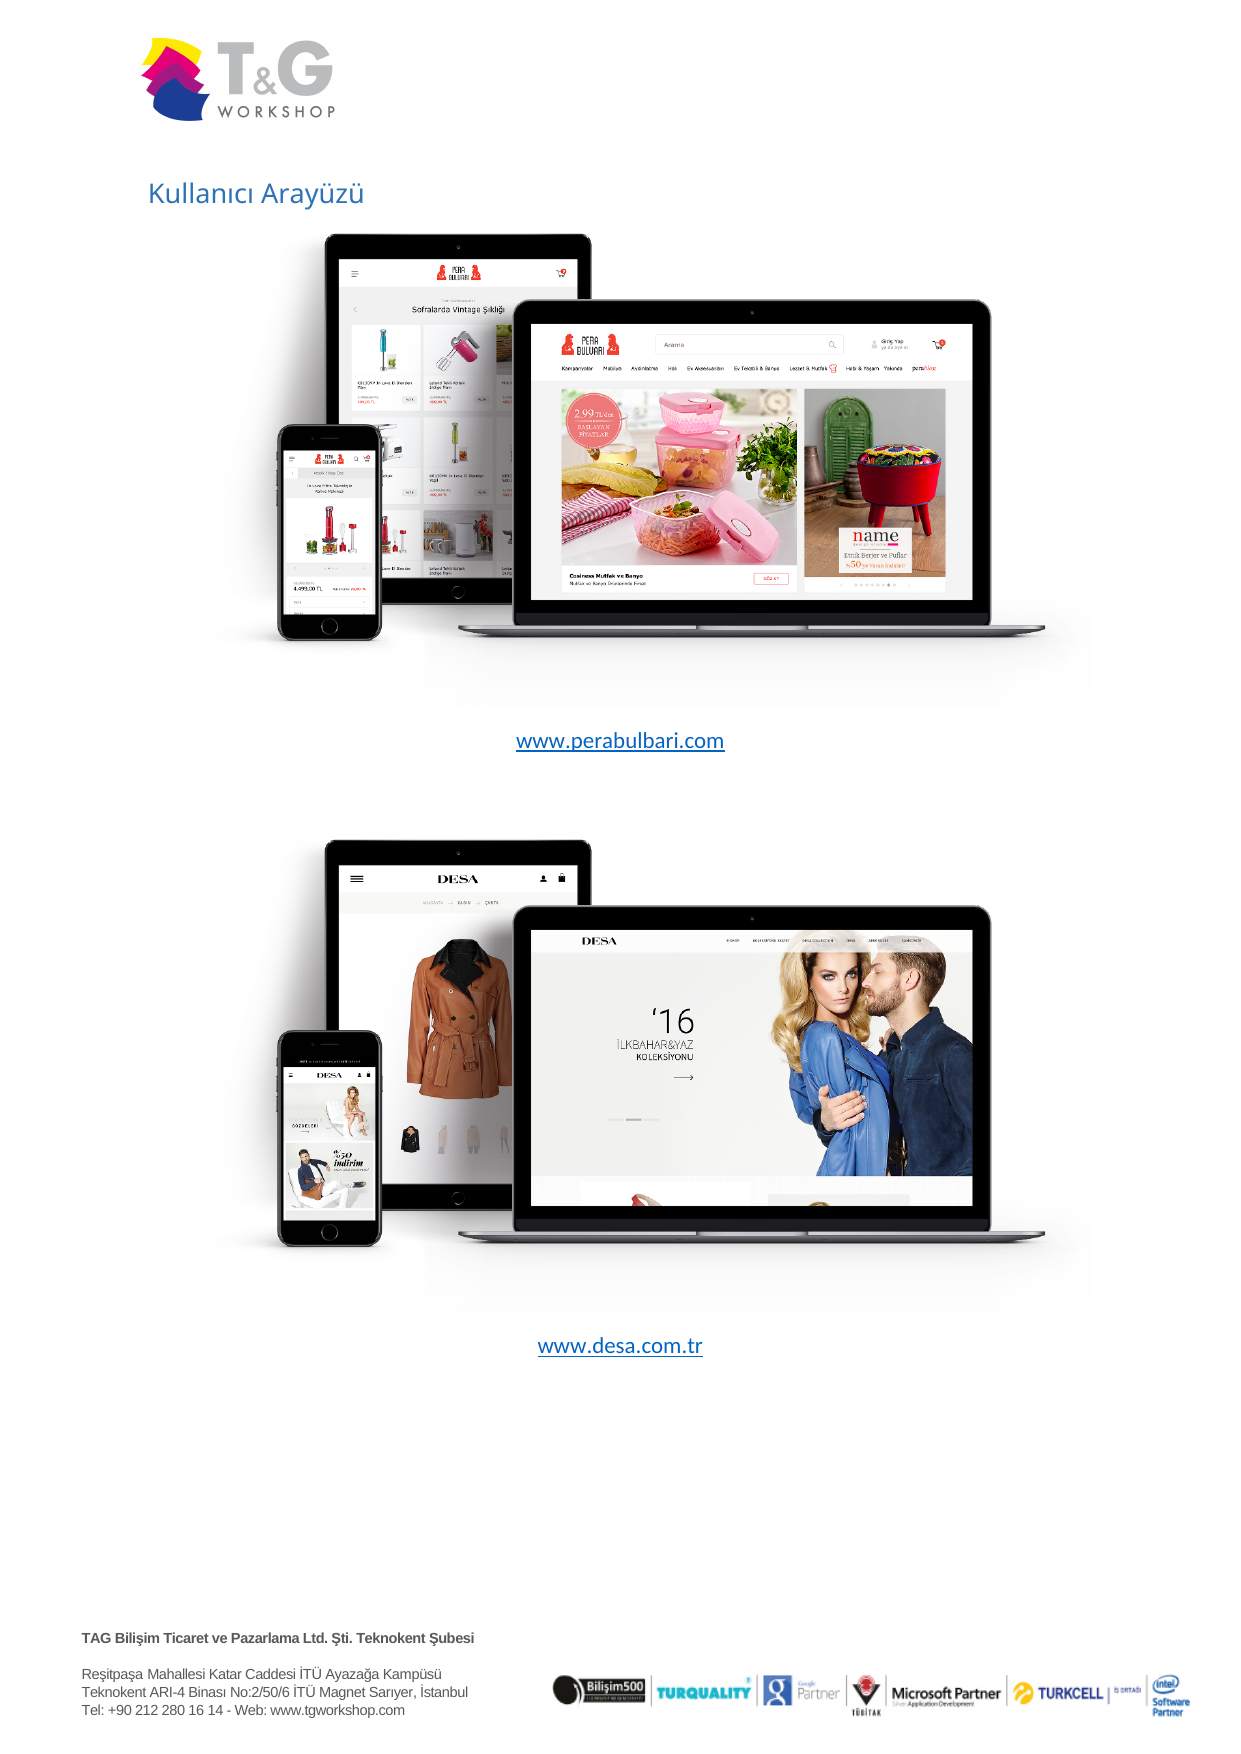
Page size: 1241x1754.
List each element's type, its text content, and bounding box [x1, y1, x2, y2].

picture [138, 32, 339, 127]
picture [148, 214, 1092, 707]
text www.desa.com.tr [148, 1332, 1093, 1359]
picture [148, 819, 1092, 1313]
text www.perabulbari.com [148, 726, 1093, 754]
subtitle Kullanıcı Arayüzü [148, 174, 1093, 211]
picture [551, 1673, 1191, 1718]
